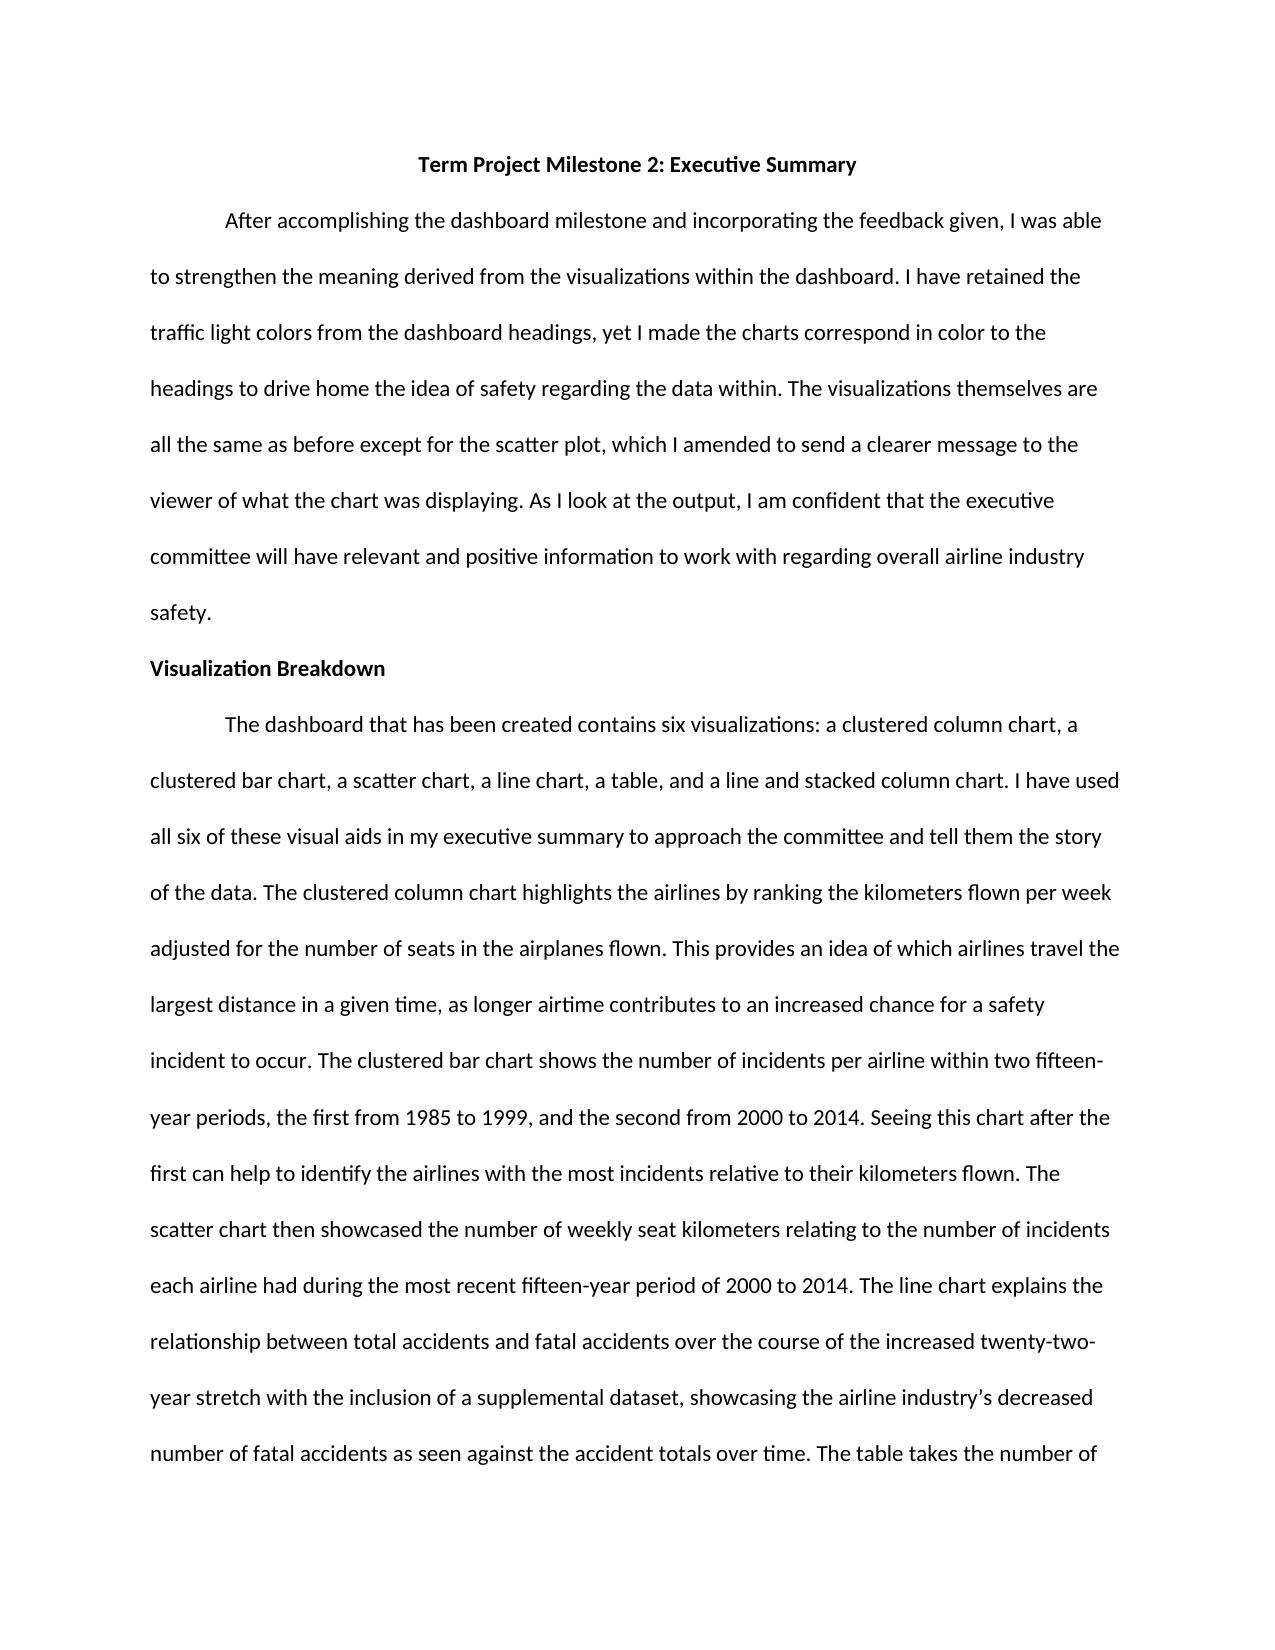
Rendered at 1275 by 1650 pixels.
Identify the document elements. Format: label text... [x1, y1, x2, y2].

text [150, 710, 1125, 1467]
text After accomplishing the dashboard milestone and incorporating the feedback given, I was able to strengthen the meaning derived from the visualizations within the dashboard. I have retained the traffic light colors from the dashboard headings, yet I made the charts correspond in color to the headings to drive home the idea of safety regarding the data within. The visualizations themselves are all the same as before except for the scatter plot, which I amended to send a clearer message to the viewer of what the chart was displaying. As I look at the output, I am confident that the executive committee will have relevant and positive information to work with regarding overall airline industry safety. [150, 206, 1125, 626]
title Term Project Milestone 2: Executive Summary [150, 150, 1125, 178]
text Visualization Breakdown [150, 654, 1125, 682]
